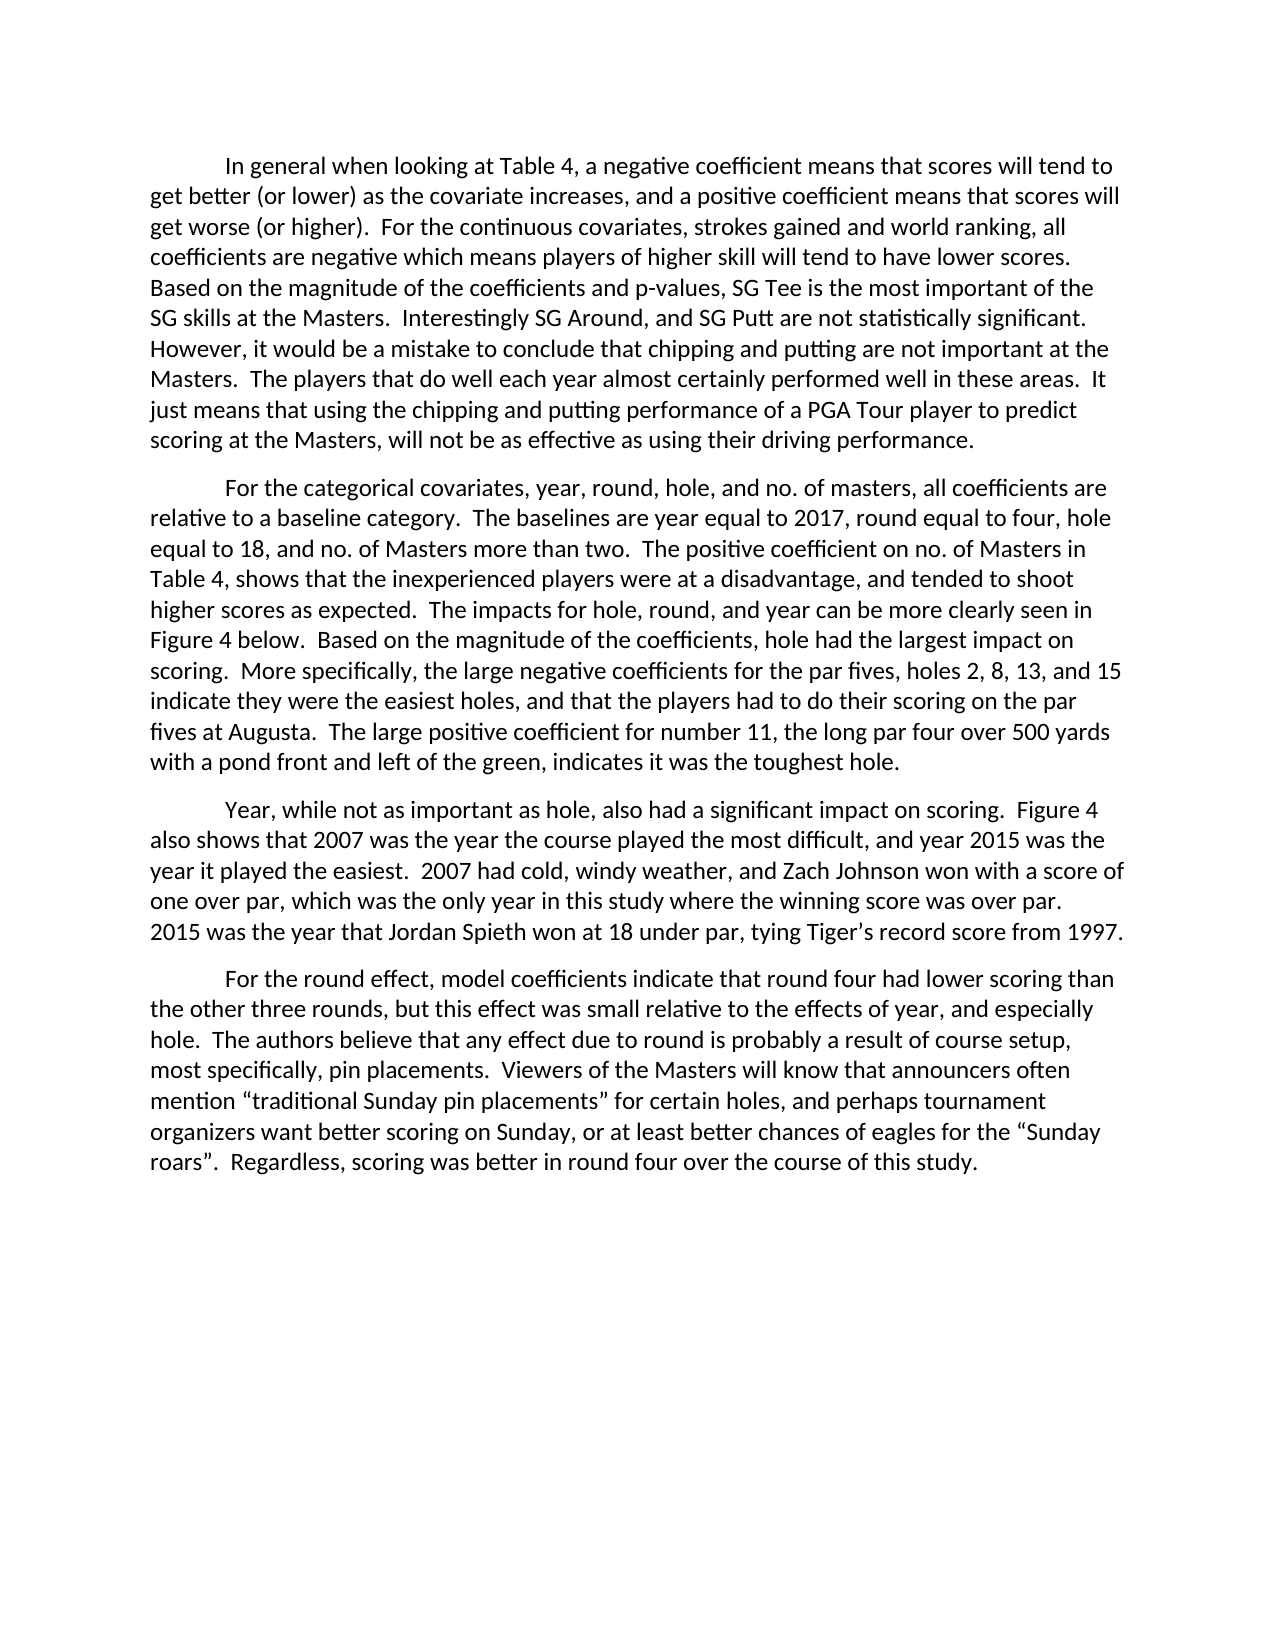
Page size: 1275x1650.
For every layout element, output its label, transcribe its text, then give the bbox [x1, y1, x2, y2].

text For the round effect, model coefficients indicate that round four had lower scoring than the other three rounds, but this effect was small relative to the effects of year, and especially hole. The authors believe that any effect due to round is probably a result of course setup, most specifically, pin placements. Viewers of the Masters will know that announcers often mention “traditional Sunday pin placements” for certain holes, and perhaps tournament organizers want better scoring on Sunday, or at least better chances of eagles for the “Sunday roars”. Regardless, scoring was better in round four over the course of this study. [150, 963, 1125, 1177]
text In general when looking at Table 4, a negative coefficient means that scores will tend to get better (or lower) as the covariate increases, and a positive coefficient means that scores will get worse (or higher). For the continuous covariates, strokes gained and world ranking, all coefficients are negative which means players of higher skill will tend to have lower scores. Based on the magnitude of the coefficients and p-values, SG Tee is the most important of the SG skills at the Masters. Interestingly SG Around, and SG Putt are not statistically significant. However, it would be a mistake to conclude that chipping and putting are not important at the Masters. The players that do well each year almost certainly performed well in these areas. It just means that using the chipping and putting performance of a PGA Tour player to predict scoring at the Masters, will not be as effective as using their driving performance. [150, 150, 1125, 455]
text For the categorical covariates, year, round, hole, and no. of masters, all coefficients are relative to a baseline category. The baselines are year equal to 2017, round equal to four, hole equal to 18, and no. of Masters more than two. The positive coefficient on no. of Masters in Table 4, shows that the inexperienced players were at a disadvantage, and tended to shoot higher scores as expected. The impacts for hole, round, and year can be more clearly seen in Figure 4 below. Based on the magnitude of the coefficients, hole had the largest impact on scoring. More specifically, the large negative coefficients for the par fives, holes 2, 8, 13, and 15 indicate they were the easiest holes, and that the players had to do their scoring on the par fives at Augusta. The large positive coefficient for number 11, the long par four over 500 yards with a pond front and left of the green, indicates it was the toughest hole. [150, 472, 1125, 777]
text Year, while not as important as hole, also had a significant impact on scoring. Figure 4 also shows that 2007 was the year the course played the most difficult, and year 2015 was the year it played the easiest. 2007 had cold, windy weather, and Zach Johnson won with a score of one over par, which was the only year in this study where the winning score was over par. 2015 was the year that Jordan Spieth won at 18 under par, tying Tiger’s record score from 1997. [150, 794, 1125, 946]
